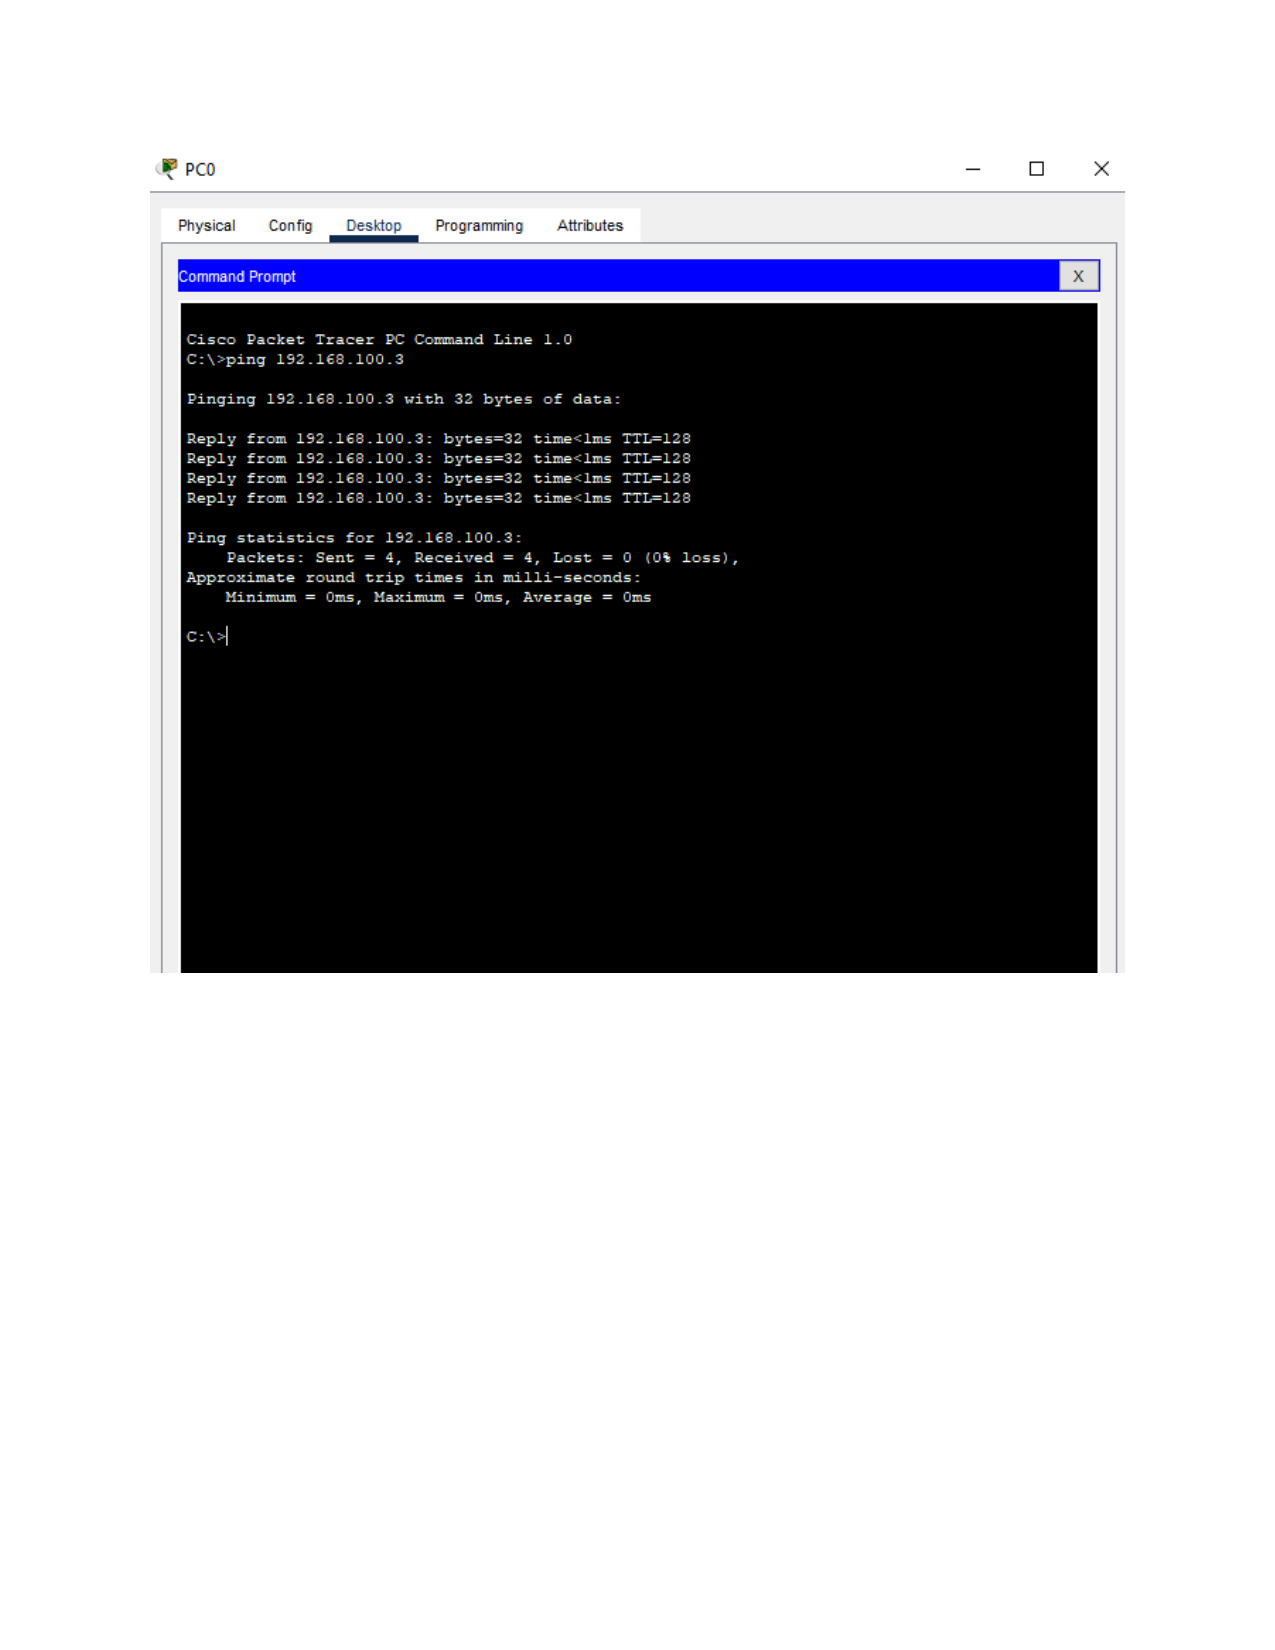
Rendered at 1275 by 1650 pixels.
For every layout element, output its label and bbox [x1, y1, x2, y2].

picture [150, 150, 1125, 973]
